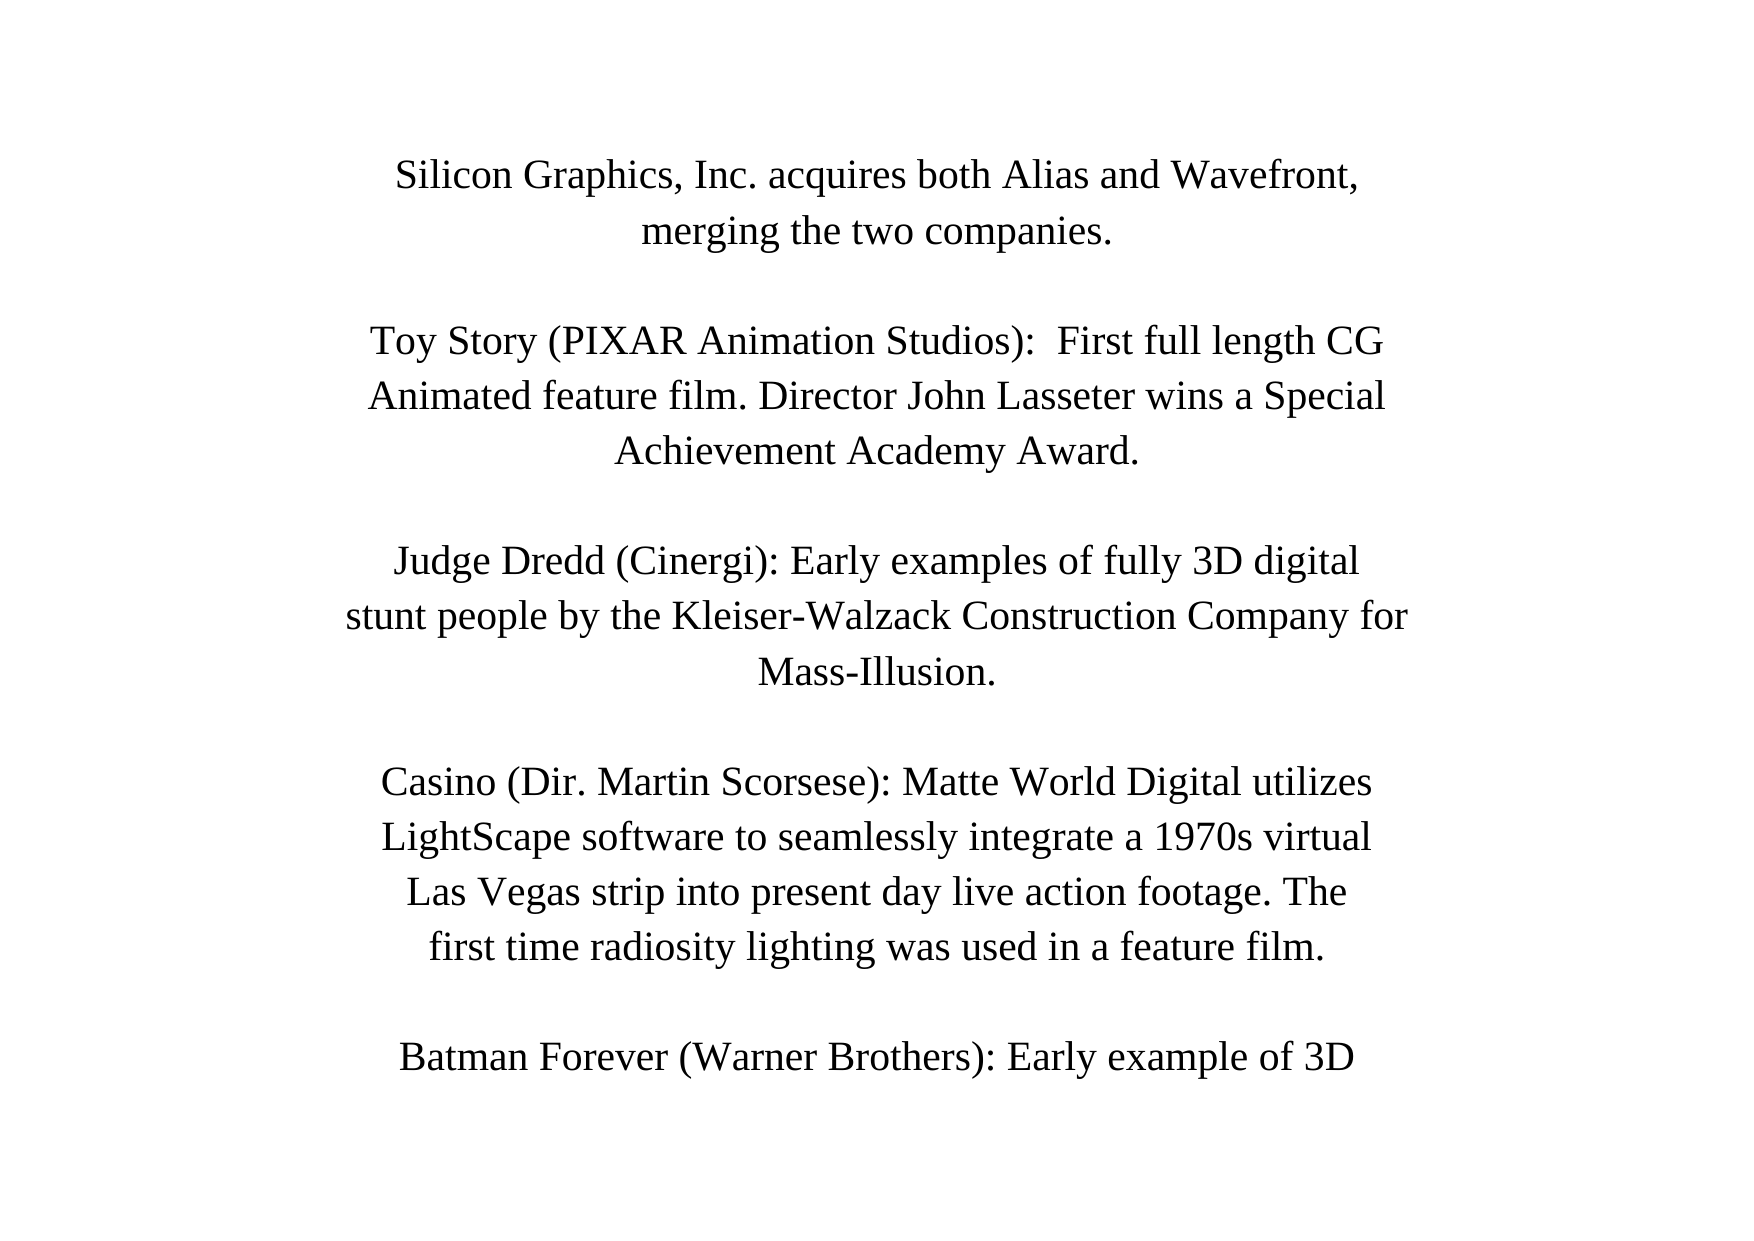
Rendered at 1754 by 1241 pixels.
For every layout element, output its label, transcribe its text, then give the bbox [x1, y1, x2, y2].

text Batman Forever (Warner Brothers): Early example of 3D [150, 1032, 1604, 1079]
text Silicon Graphics, Inc. acquires both Alias and Wavefront, [150, 150, 1604, 198]
text Animated feature film. Director John Lasseter wins a Special [150, 370, 1604, 418]
text Judge Dredd (Cinergi): Early examples of fully 3D digital [150, 536, 1604, 584]
text merging the two companies. [150, 205, 1604, 253]
text Las Vegas strip into present day live action footage. The [150, 866, 1604, 914]
text first time radiosity lighting was used in a feature film. [150, 921, 1604, 969]
text Mass-Illusion. [150, 646, 1604, 694]
text stunt people by the Kleiser-Walzack Construction Company for [150, 591, 1604, 639]
text Achievement Academy Award. [150, 426, 1604, 473]
text Toy Story (PIXAR Animation Studios): First full length CG [150, 315, 1604, 363]
text Casino (Dir. Martin Scorsese): Matte World Digital utilizes [150, 756, 1604, 804]
text LightScape software to seamlessly integrate a 1970s virtual [150, 811, 1604, 859]
